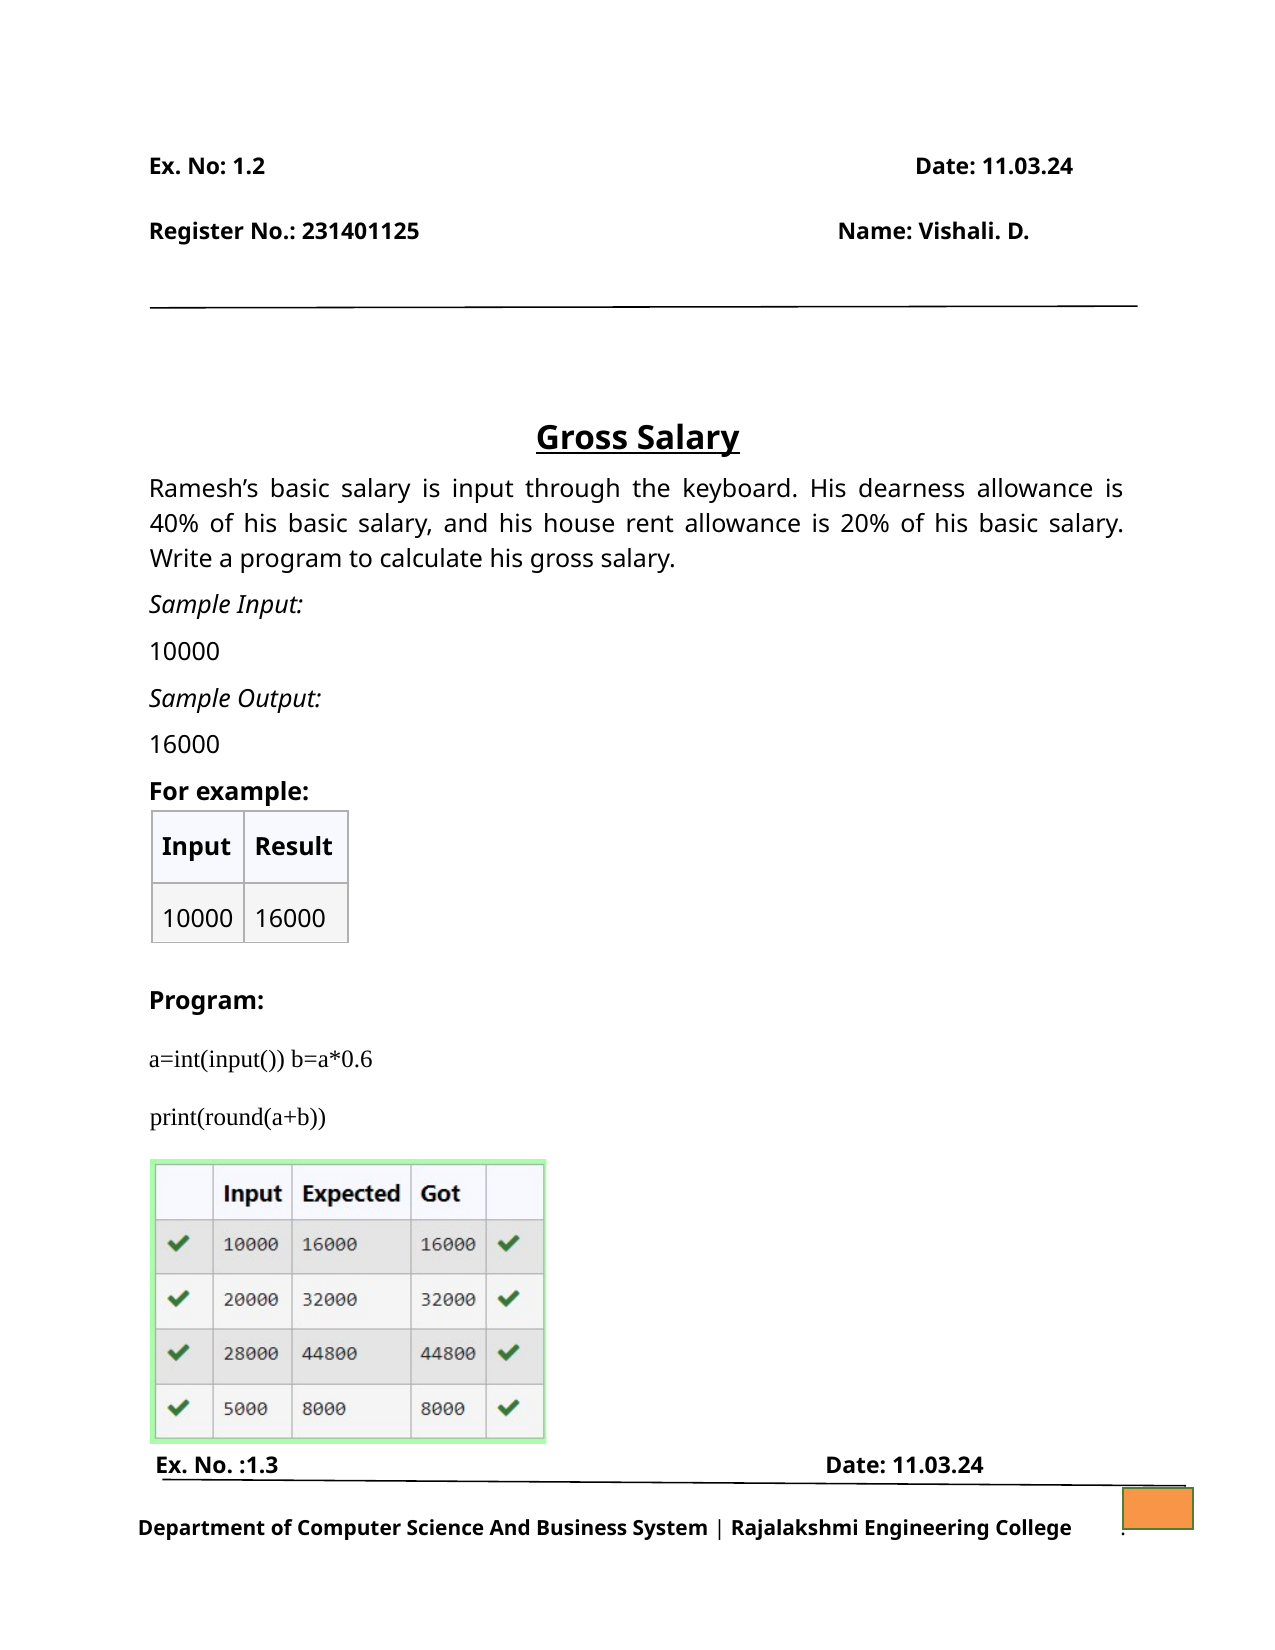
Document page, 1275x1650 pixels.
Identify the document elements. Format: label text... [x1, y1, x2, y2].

picture [150, 1159, 547, 1444]
text Ramesh’s basic salary is input through the keyboard. His dearness allowance is 40% of his basic salary, and his house rent allowance is 20% of his basic salary. Write a program to calculate his gross salary. [148, 471, 1125, 575]
subtitle Register No.: 231401125 Name: Vishali. D. [148, 214, 1132, 246]
text 16000 [148, 727, 1125, 761]
text a=int(input()) b=a*0.6 print(round(a+b)) [148, 1044, 374, 1131]
text Sample Input: [148, 587, 1132, 621]
text For example: [148, 773, 473, 807]
table_header Input [153, 812, 243, 882]
text Ex. No: 1.2 Date: 11.03.24 [148, 150, 1132, 181]
text Sample Output: [148, 680, 1132, 714]
text Program: [148, 982, 473, 1016]
text Gross Salary [150, 414, 1125, 459]
text 10000 [148, 634, 1125, 668]
text Ex. No. :1.3 Date: 11.03.24 [150, 1449, 1132, 1480]
table_cell 10000 [153, 884, 243, 941]
table_cell 16000 [245, 884, 347, 941]
table_header Result [245, 812, 347, 882]
